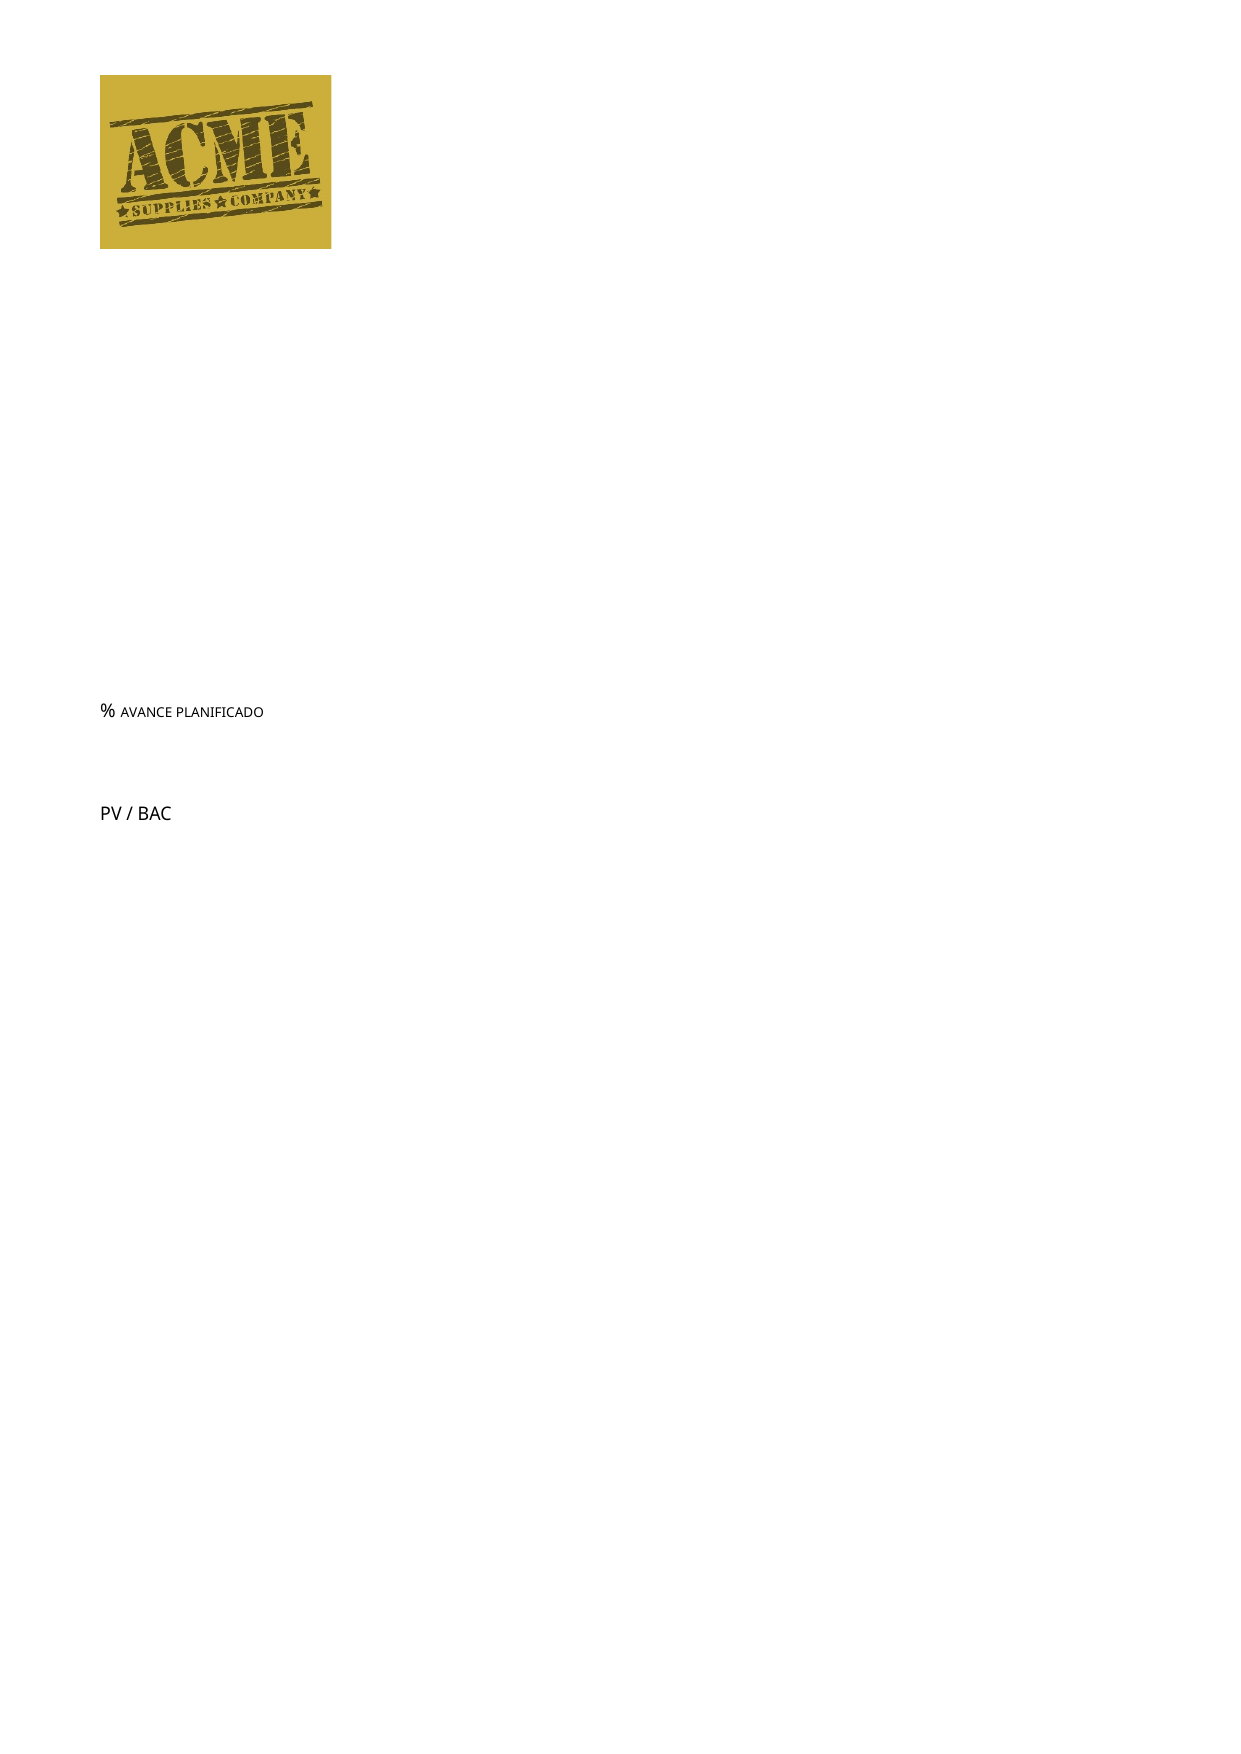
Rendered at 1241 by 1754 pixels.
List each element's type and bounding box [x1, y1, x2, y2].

picture [100, 75, 332, 249]
